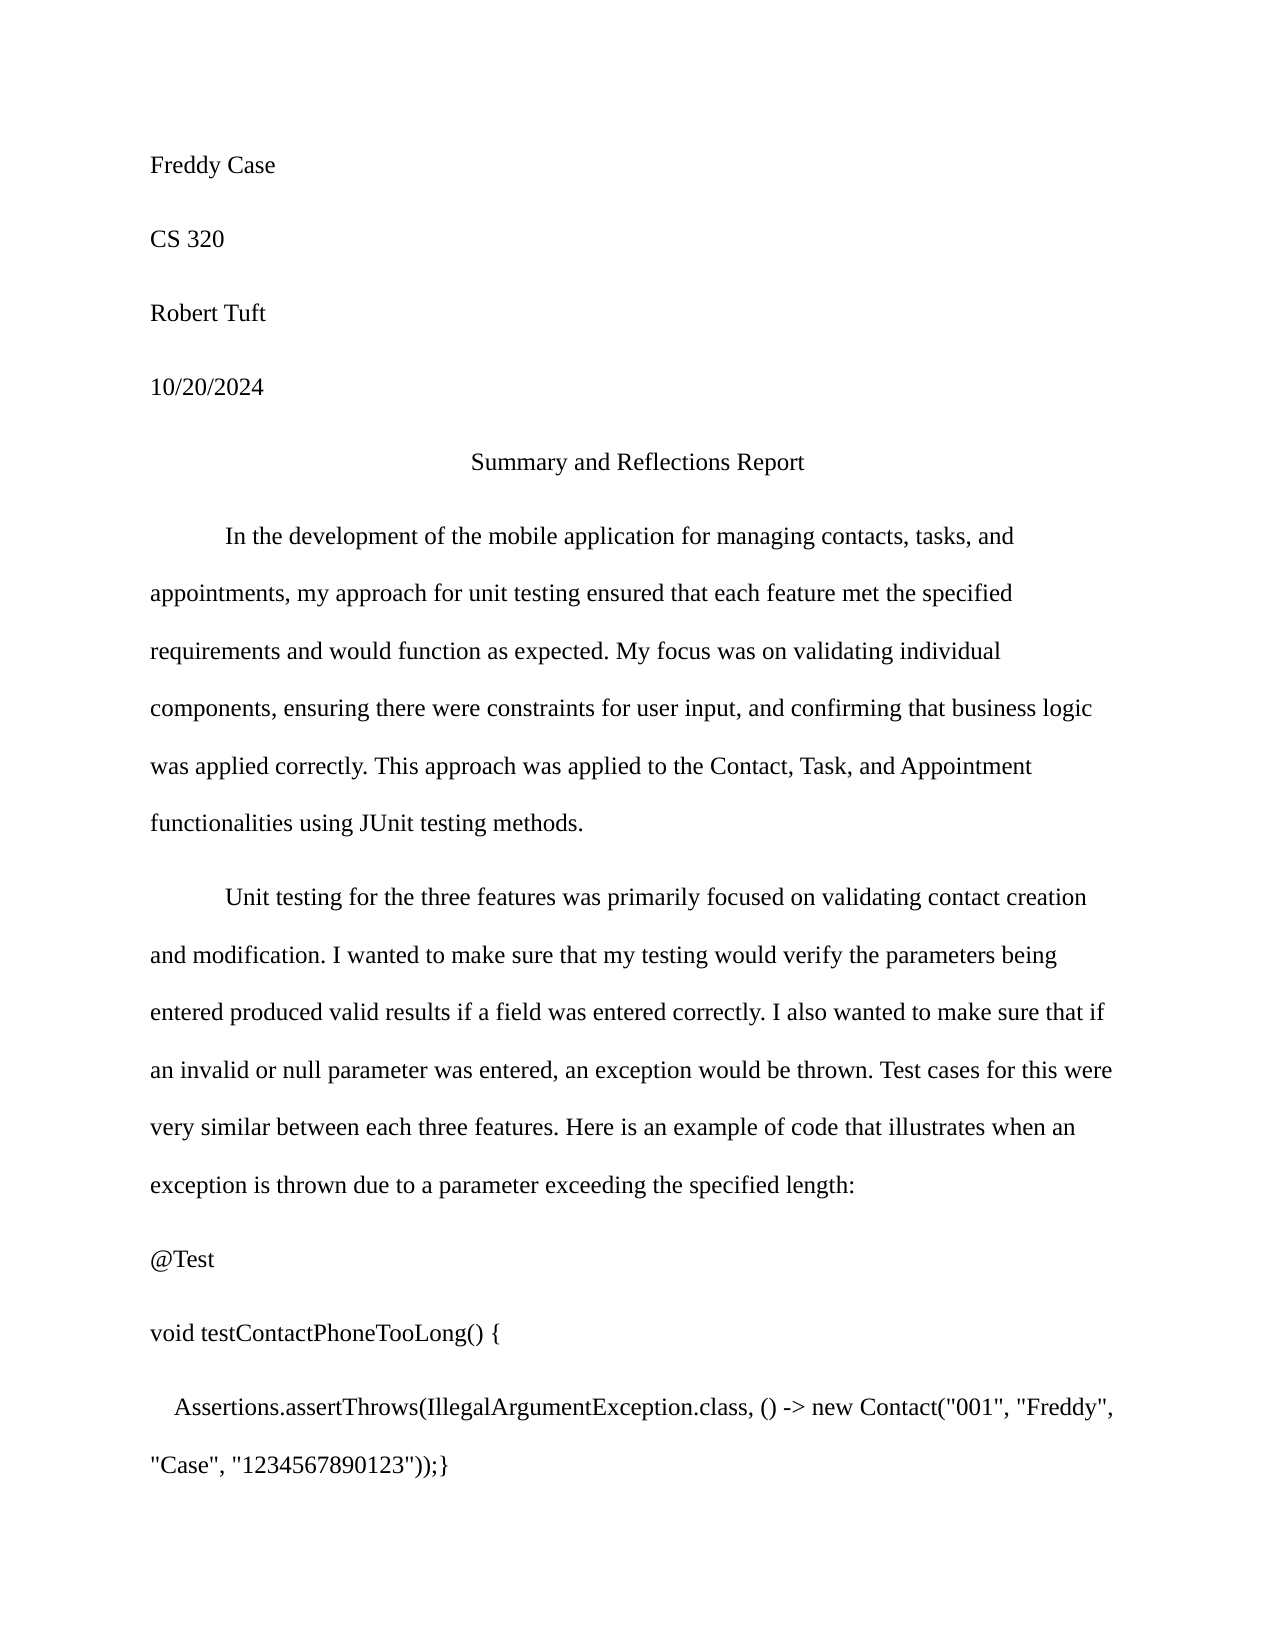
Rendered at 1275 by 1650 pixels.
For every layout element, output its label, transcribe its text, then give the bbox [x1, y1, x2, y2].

text CS 320 [150, 224, 1125, 253]
text In the development of the mobile application for managing contacts, tasks, and appointments, my approach for unit testing ensured that each feature met the specified requirements and would function as expected. My focus was on validating individual components, ensuring there were constraints for user input, and confirming that business logic was applied correctly. This approach was applied to the Contact, Task, and Appointment functionalities using JUnit testing methods. [150, 521, 1125, 837]
text Robert Tuft [150, 298, 1125, 327]
text @Test [150, 1244, 1125, 1273]
text Assertions.assertThrows(IllegalArgumentException.class, () -> new Contact("001", "Freddy", "Case", "1234567890123"));} [150, 1392, 1125, 1479]
text Freddy Case [150, 150, 1125, 179]
text 10/20/2024 [150, 372, 1125, 401]
text void testContactPhoneTooLong() { [150, 1318, 1125, 1347]
text Summary and Reflections Report [150, 447, 1125, 475]
text Unit testing for the three features was primarily focused on validating contact creation and modification. I wanted to make sure that my testing would verify the parameters being entered produced valid results if a field was entered correctly. I also wanted to make sure that if an invalid or null parameter was entered, an exception would be thrown. Test cases for this were very similar between each three features. Here is an example of code that illustrates when an exception is thrown due to a parameter exceeding the specified length: [150, 882, 1125, 1199]
